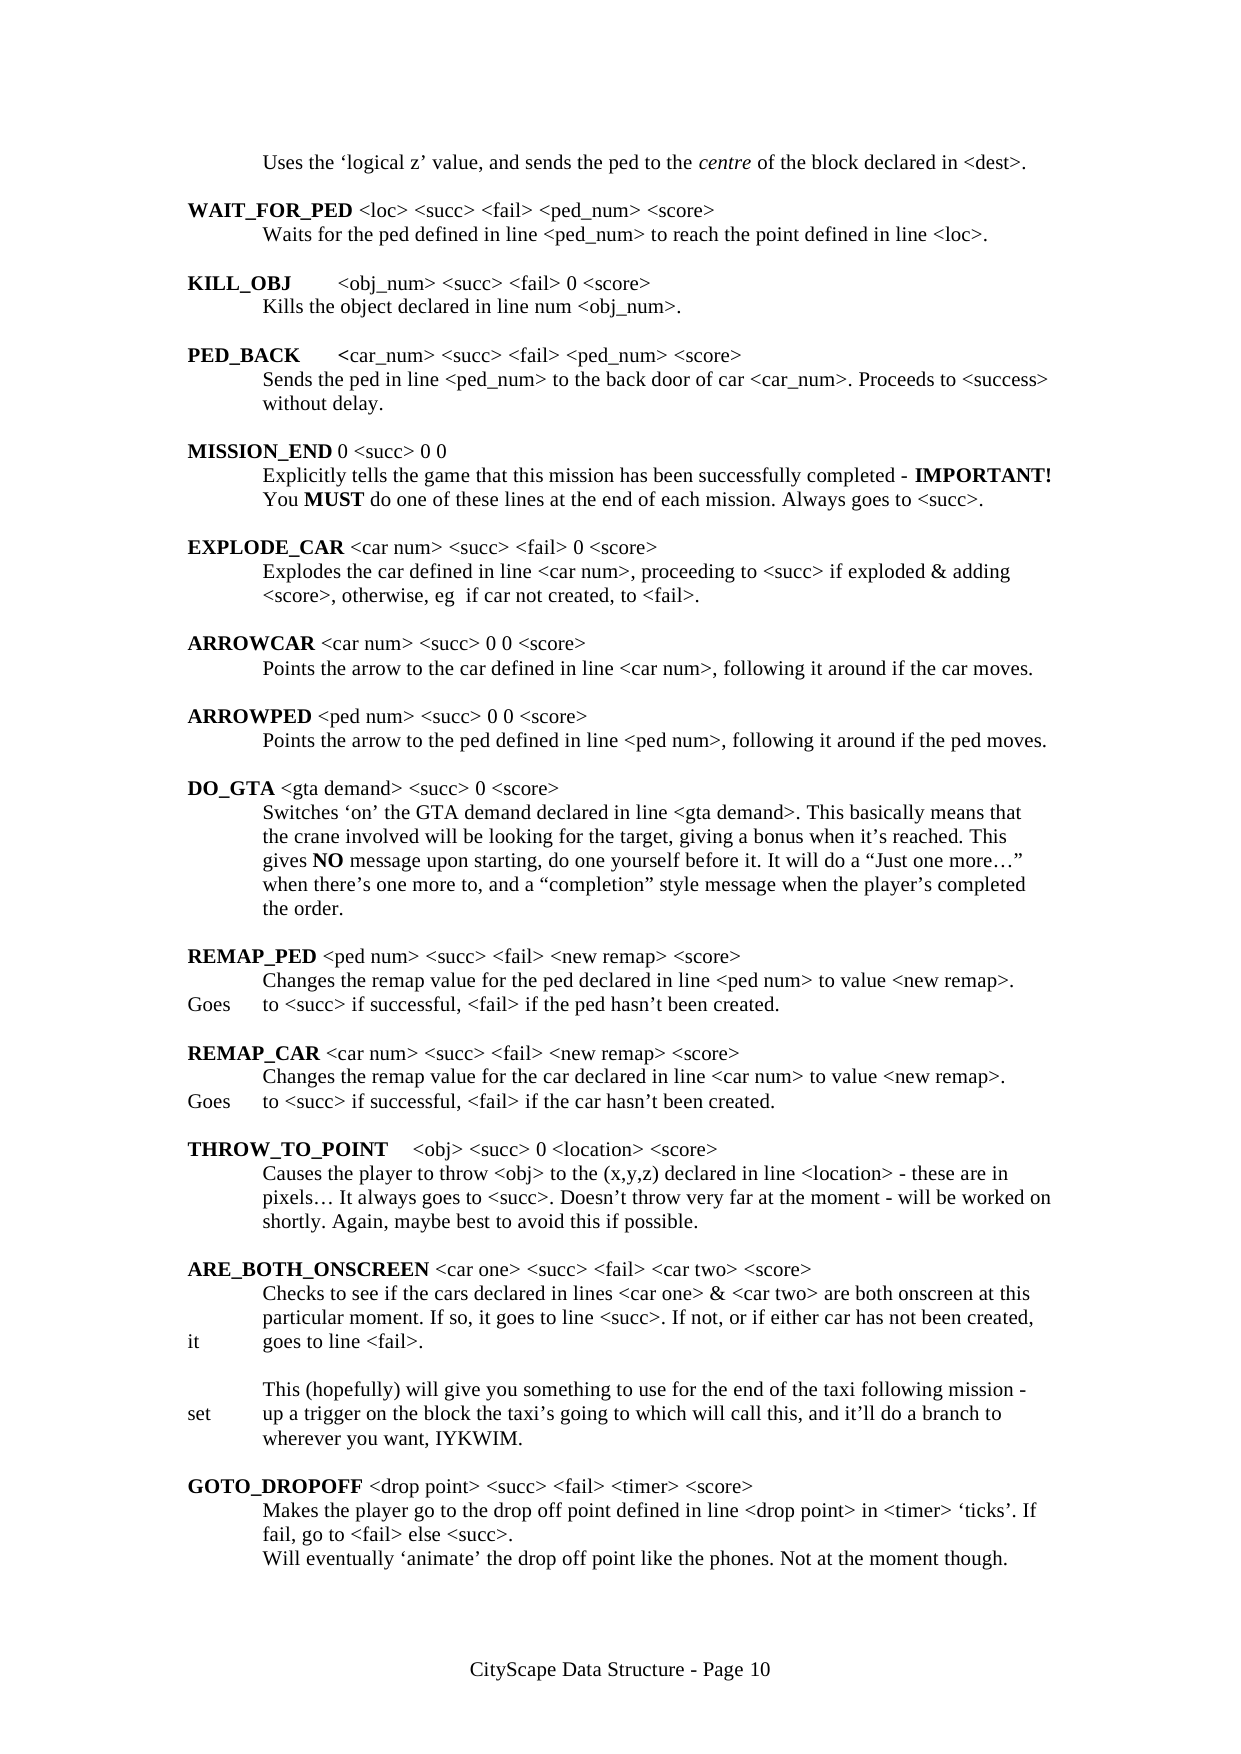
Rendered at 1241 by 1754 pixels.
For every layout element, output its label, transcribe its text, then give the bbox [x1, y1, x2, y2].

text WAIT_FOR_PED <loc> <succ> <fail> <ped_num> <score> [187, 198, 1053, 222]
text Waits for the ped defined in line <ped_num> to reach the point defined in line <loc>. [187, 222, 1053, 246]
text REMAP_CAR <car num> <succ> <fail> <new remap> <score> [187, 1040, 1053, 1064]
text Uses the ‘logical z’ value, and sends the ped to the centre of the block declared in <dest>. [187, 150, 1053, 174]
text DO_GTA <gta demand> <succ> 0 <score> [187, 776, 1053, 800]
text Causes the player to throw <obj> to the (x,y,z) declared in line <location> - these are in pixels… It always goes to <succ>. Doesn’t throw very far at the moment - will be worked on shortly. Again, maybe best to avoid this if possible. [262, 1161, 1053, 1233]
text Switches ‘on’ the GTA demand declared in line <gta demand>. This basically means that the crane involved will be looking for the target, giving a bonus when it’s reached. This gives NO message upon starting, do one yourself before it. It will do a “Just one more…” when there’s one more to, and a “completion” style message when the player’s completed the order. [262, 800, 1053, 920]
text You MUST do one of these lines at the end of each mission. Always goes to <succ>. [187, 487, 1053, 511]
text PED_BACK <car_num> <succ> <fail> <ped_num> <score> [187, 342, 1053, 367]
text ARE_BOTH_ONSCREEN <car one> <succ> <fail> <car two> <score> [187, 1257, 1053, 1281]
text KILL_OBJ <obj_num> <succ> <fail> 0 <score> [187, 270, 1053, 294]
text This (hopefully) will give you something to use for the end of the taxi following mission - set up a trigger on the block the taxi’s going to which will call this, and it’ll do a branch to wherever you want, IYKWIM. [187, 1377, 1053, 1449]
text Sends the ped in line <ped_num> to the back door of car <car_num>. Proceeds to <success> without delay. [262, 367, 1053, 415]
text REMAP_PED <ped num> <succ> <fail> <new remap> <score> [187, 944, 1053, 968]
text Changes the remap value for the car declared in line <car num> to value <new remap>. Goes to <succ> if successful, <fail> if the car hasn’t been created. [187, 1064, 1053, 1112]
text Changes the remap value for the ped declared in line <ped num> to value <new remap>. Goes to <succ> if successful, <fail> if the ped hasn’t been created. [187, 968, 1053, 1016]
text THROW_TO_POINT <obj> <succ> 0 <location> <score> [187, 1137, 1053, 1161]
text Explodes the car defined in line <car num>, proceeding to <succ> if exploded & adding <score>, otherwise, eg if car not created, to <fail>. [262, 559, 1053, 607]
text MISSION_END 0 <succ> 0 0 [187, 439, 1053, 463]
text particular moment. If so, it goes to line <succ>. If not, or if either car has not been created, it goes to line <fail>. [187, 1305, 1053, 1353]
text Kills the object declared in line num <obj_num>. [187, 294, 1053, 318]
text ARROWCAR <car num> <succ> 0 0 <score> [187, 631, 1053, 655]
text Explicitly tells the game that this mission has been successfully completed - IMPORTANT! [187, 463, 1053, 487]
text GOTO_DROPOFF <drop point> <succ> <fail> <timer> <score> [187, 1473, 1053, 1497]
text Points the arrow to the car defined in line <car num>, following it around if the car moves. [187, 655, 1053, 679]
text EXPLODE_CAR <car num> <succ> <fail> 0 <score> [187, 535, 1053, 559]
text Checks to see if the cars declared in lines <car one> & <car two> are both onscreen at this [187, 1281, 1053, 1305]
text ARROWPED <ped num> <succ> 0 0 <score> [187, 703, 1053, 727]
text Makes the player go to the drop off point defined in line <drop point> in <timer> ‘ticks’. If fail, go to <fail> else <succ>. [187, 1497, 1053, 1546]
text Will eventually ‘animate’ the drop off point like the phones. Not at the moment though. [187, 1546, 1053, 1570]
text Points the arrow to the ped defined in line <ped num>, following it around if the ped moves. [187, 727, 1053, 752]
